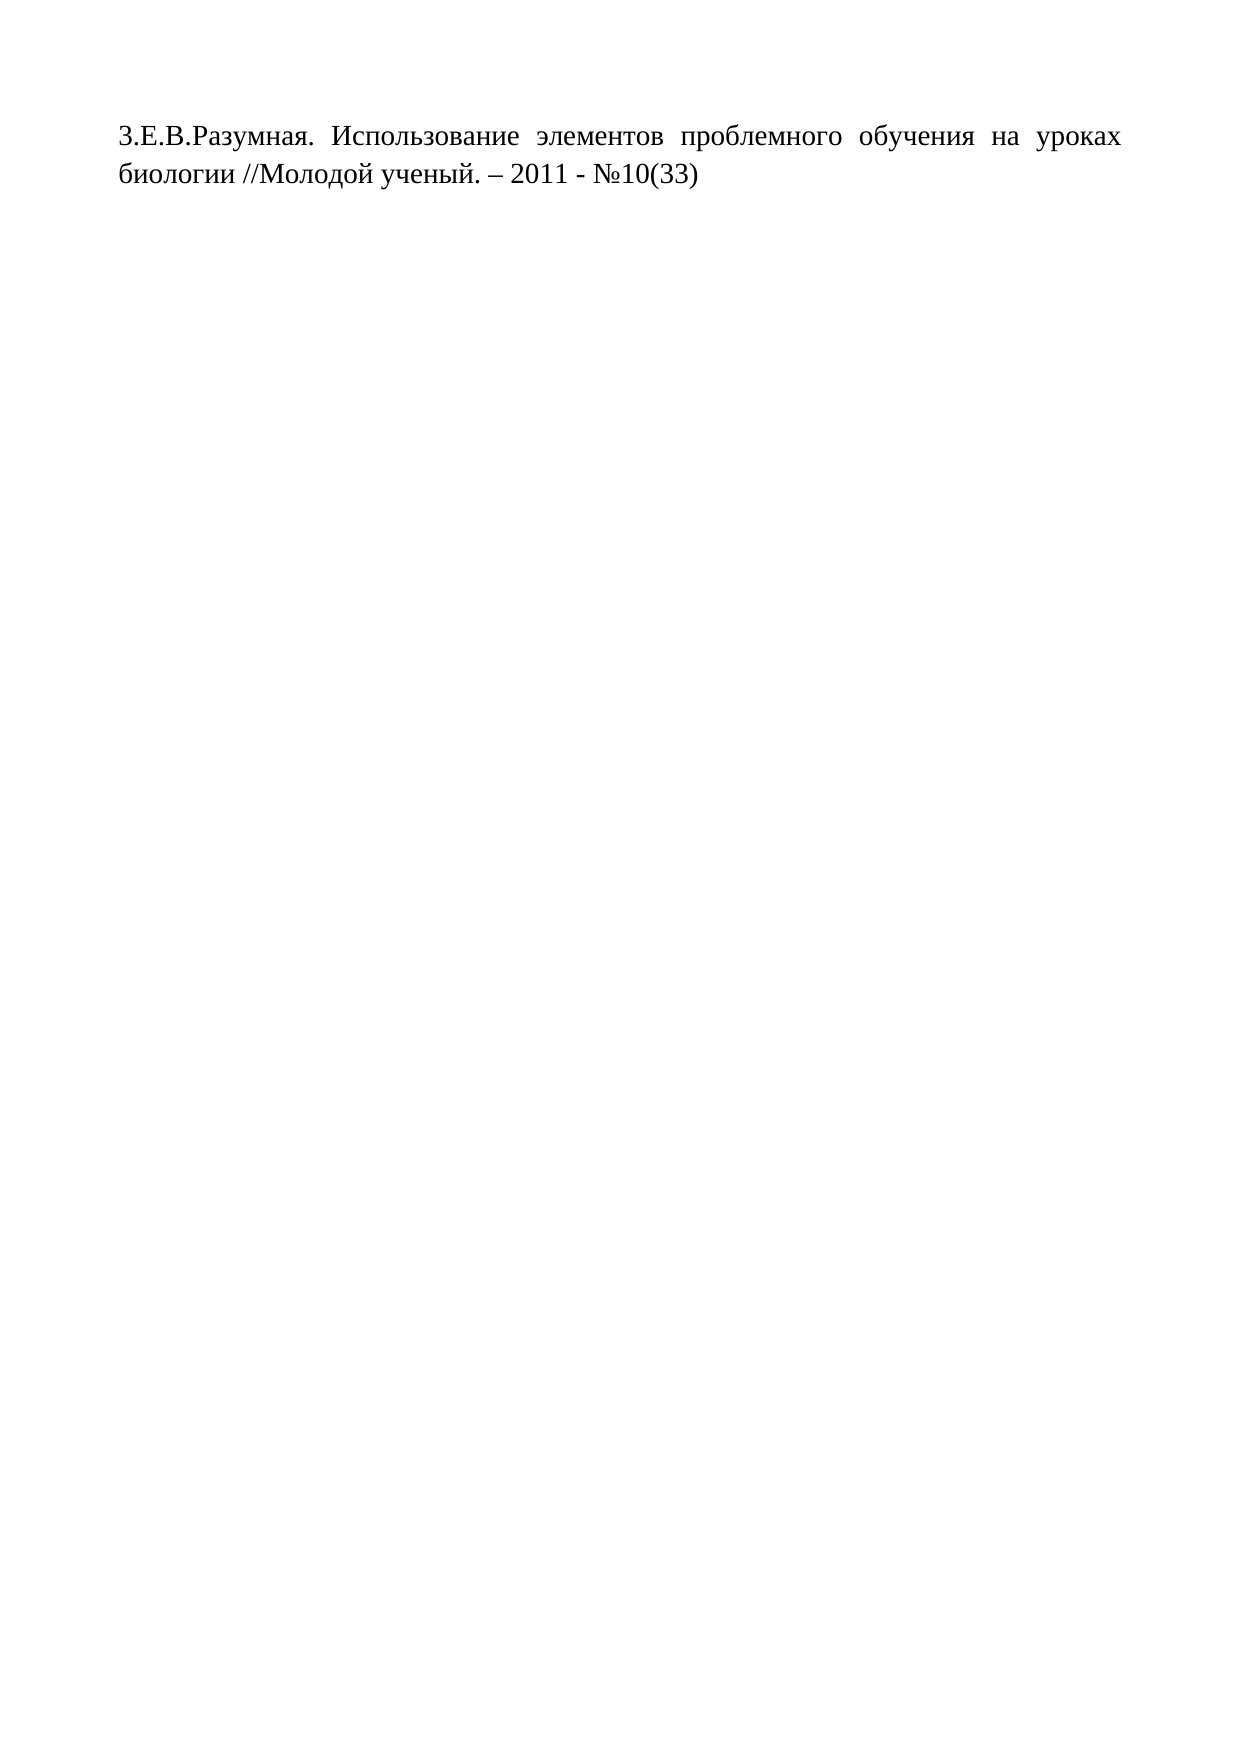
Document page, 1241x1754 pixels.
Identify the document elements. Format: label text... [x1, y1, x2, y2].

text 3.Е.В.Разумная. Использование элементов проблемного обучения на уроках биологии //Молодой ученый. – 2011 - №10(33) [118, 118, 1122, 190]
